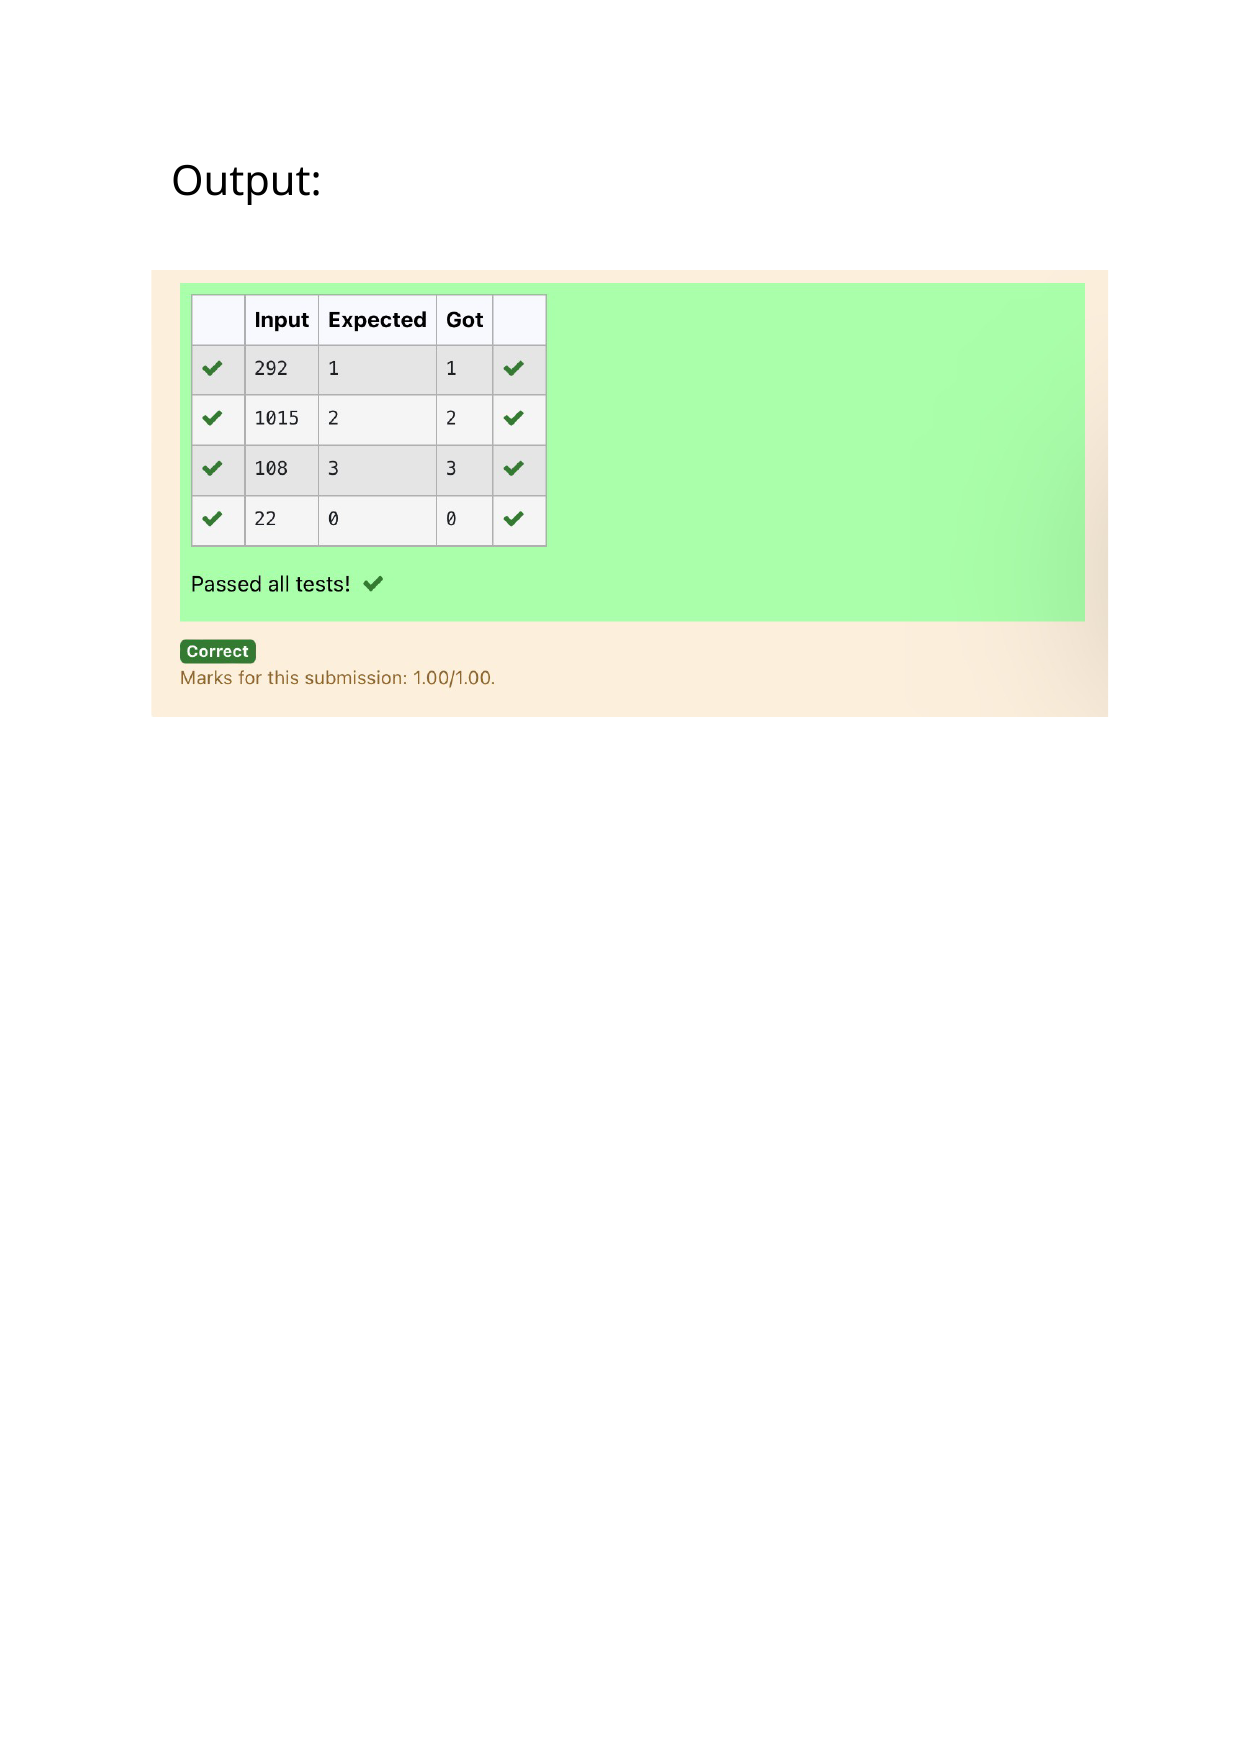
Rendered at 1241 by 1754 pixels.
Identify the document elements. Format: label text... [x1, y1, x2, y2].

subtitle Output: [150, 151, 1203, 207]
picture [151, 270, 1109, 717]
